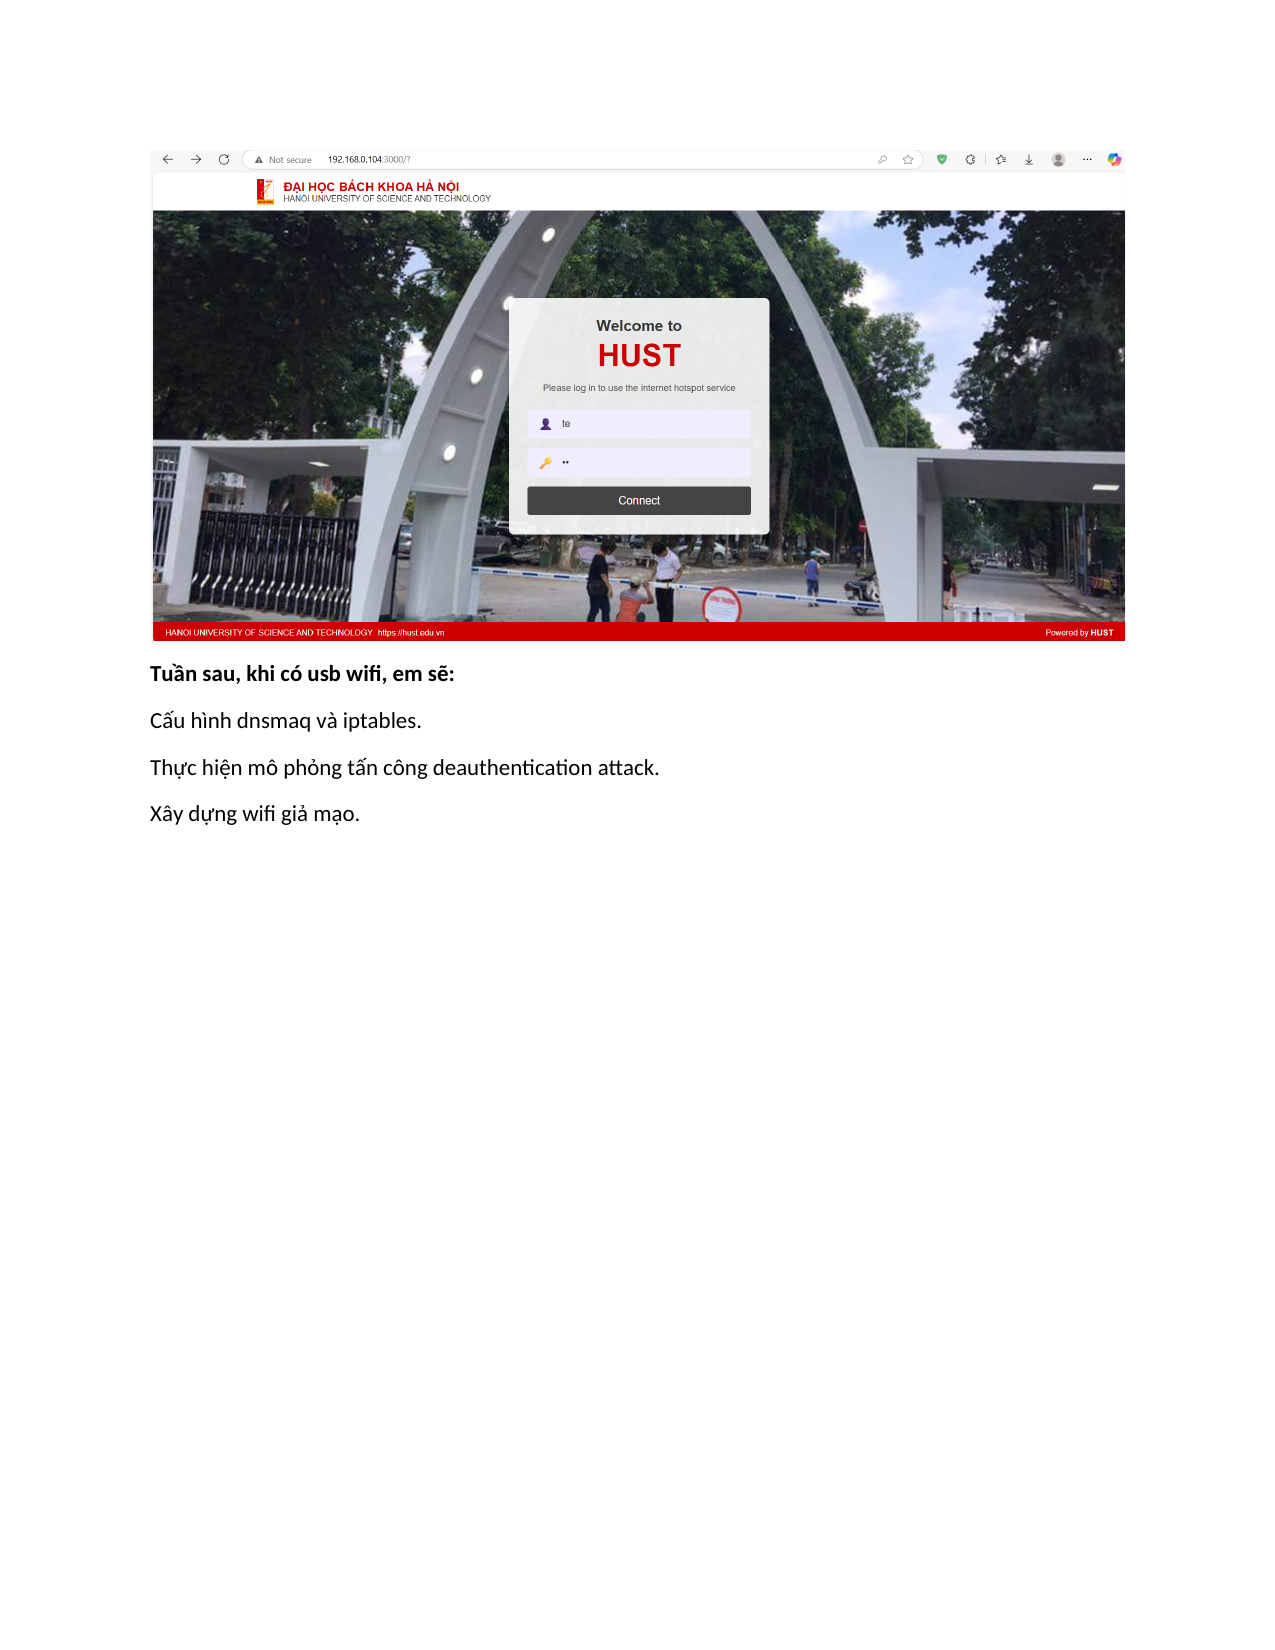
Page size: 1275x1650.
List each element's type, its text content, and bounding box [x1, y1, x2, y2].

picture [150, 150, 1125, 641]
text Cấu hình dnsmaq và iptables. [150, 706, 1125, 734]
text Xây dựng wifi giả mạo. [150, 799, 1125, 828]
text Thực hiện mô phỏng tấn công deauthentication attack. [150, 753, 1125, 781]
text Tuần sau, khi có usb wifi, em sẽ: [150, 659, 1125, 687]
